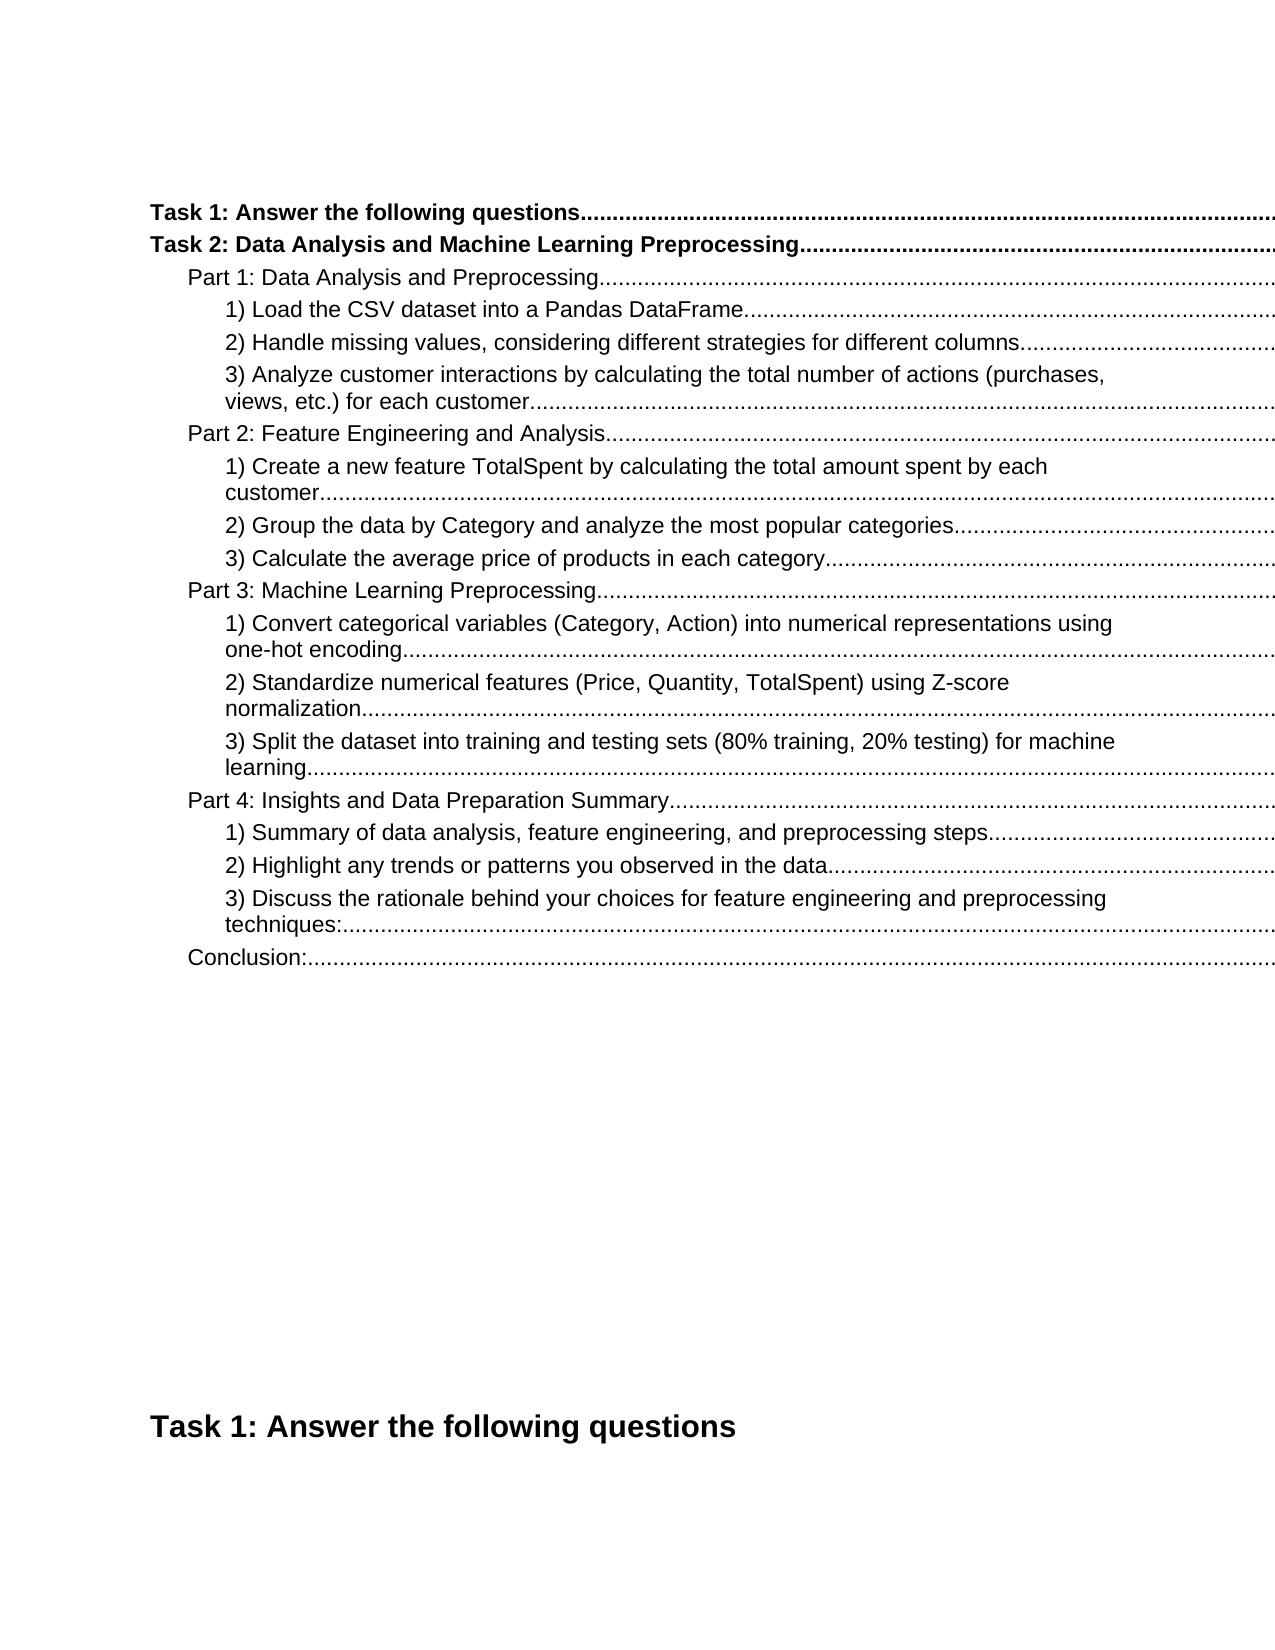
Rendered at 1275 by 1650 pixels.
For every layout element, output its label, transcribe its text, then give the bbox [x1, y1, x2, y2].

subtitle Task 1: Answer the following questions [150, 1408, 1125, 1444]
